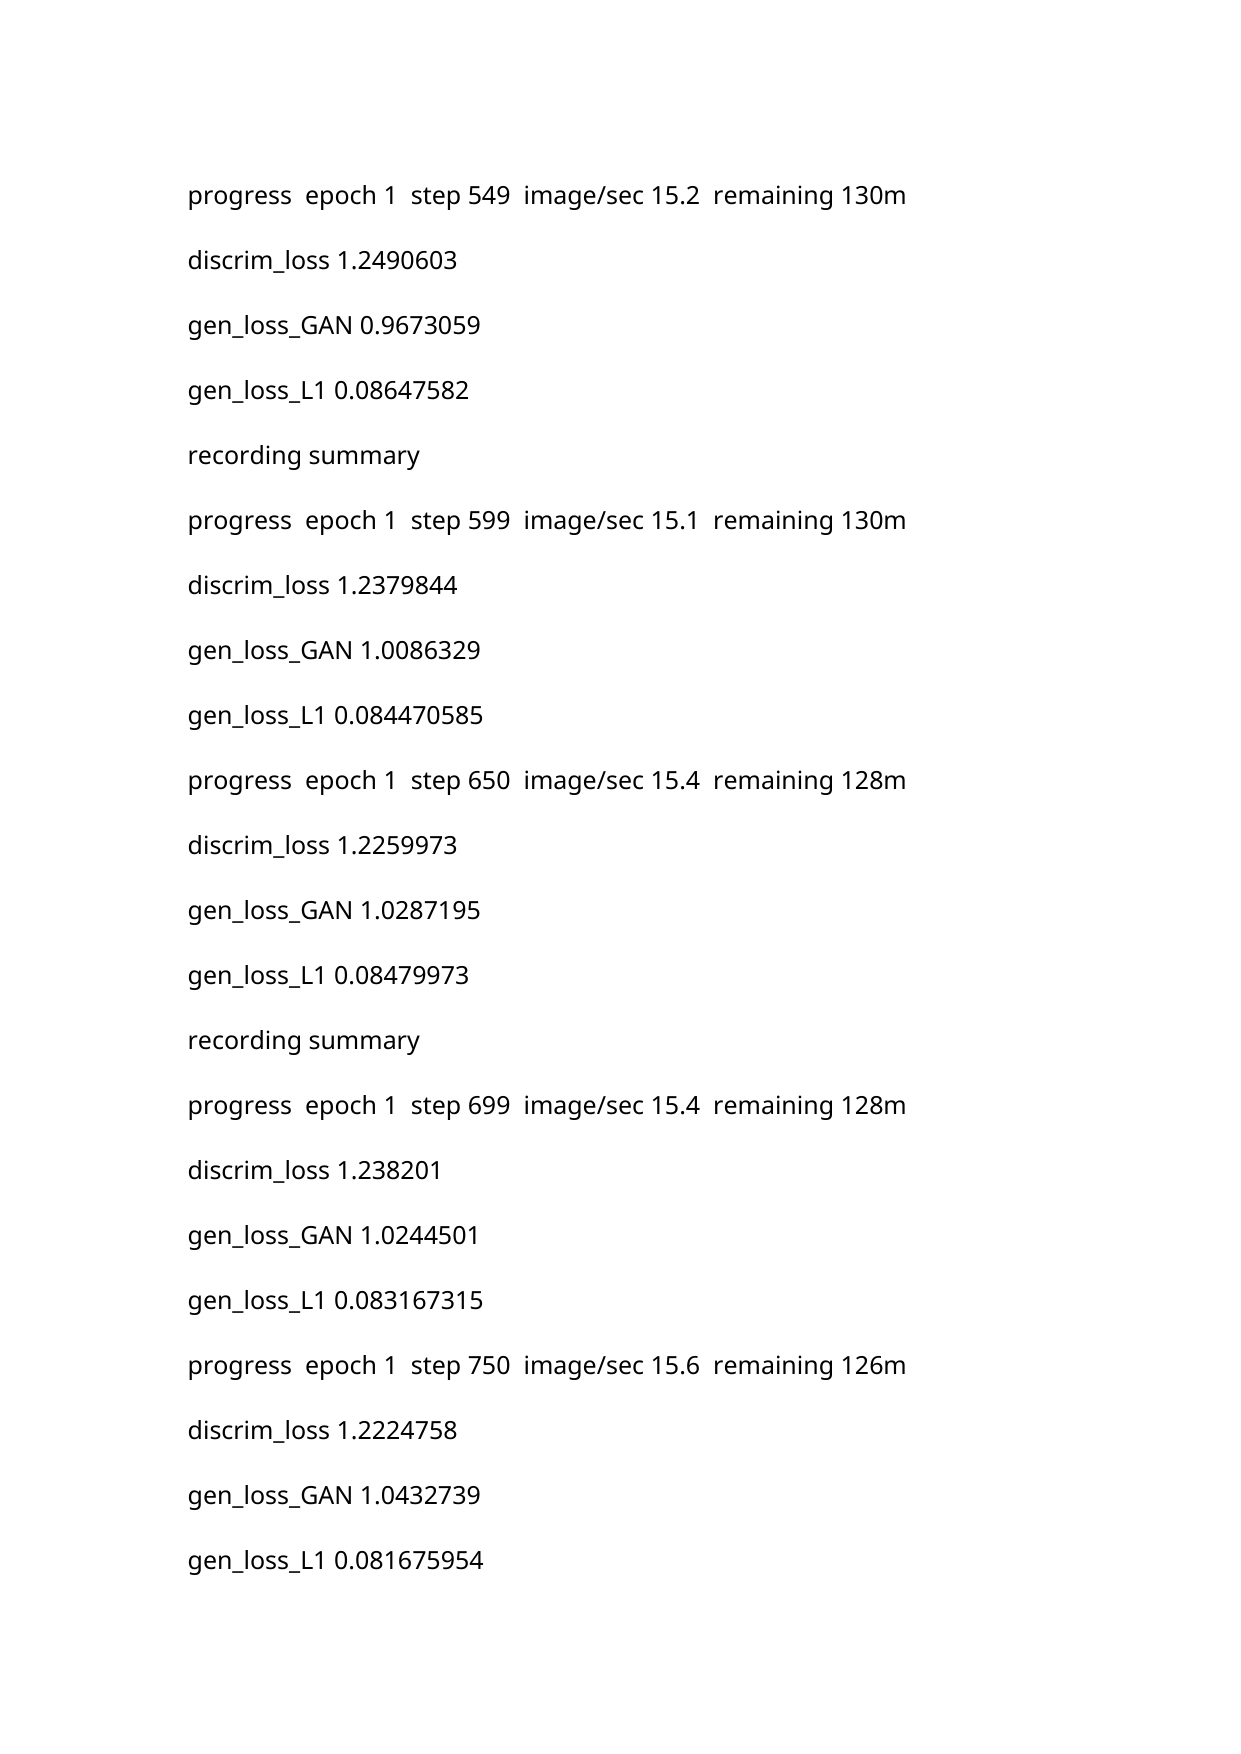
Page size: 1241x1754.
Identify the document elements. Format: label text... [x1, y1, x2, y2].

text recording summary [187, 422, 1053, 487]
text discrim_loss 1.2379844 [187, 552, 1053, 617]
text gen_loss_L1 0.083167315 [187, 1267, 1053, 1332]
text discrim_loss 1.238201 [187, 1137, 1053, 1202]
text gen_loss_GAN 1.0287195 [187, 877, 1053, 942]
text gen_loss_L1 0.08479973 [187, 942, 1053, 1007]
text progress epoch 1 step 750 image/sec 15.6 remaining 126m [187, 1332, 1053, 1397]
text discrim_loss 1.2259973 [187, 812, 1053, 877]
text gen_loss_L1 0.081675954 [187, 1527, 1053, 1592]
text recording summary [187, 1007, 1053, 1072]
text progress epoch 1 step 599 image/sec 15.1 remaining 130m [187, 487, 1053, 552]
text progress epoch 1 step 699 image/sec 15.4 remaining 128m [187, 1072, 1053, 1137]
text discrim_loss 1.2490603 [187, 227, 1053, 292]
text gen_loss_GAN 1.0244501 [187, 1202, 1053, 1267]
text gen_loss_L1 0.08647582 [187, 357, 1053, 422]
text gen_loss_GAN 1.0432739 [187, 1462, 1053, 1527]
text progress epoch 1 step 650 image/sec 15.4 remaining 128m [187, 747, 1053, 812]
text discrim_loss 1.2224758 [187, 1397, 1053, 1462]
text gen_loss_L1 0.084470585 [187, 682, 1053, 747]
text gen_loss_GAN 1.0086329 [187, 617, 1053, 682]
text gen_loss_GAN 0.9673059 [187, 292, 1053, 357]
text progress epoch 1 step 549 image/sec 15.2 remaining 130m [187, 162, 1053, 227]
